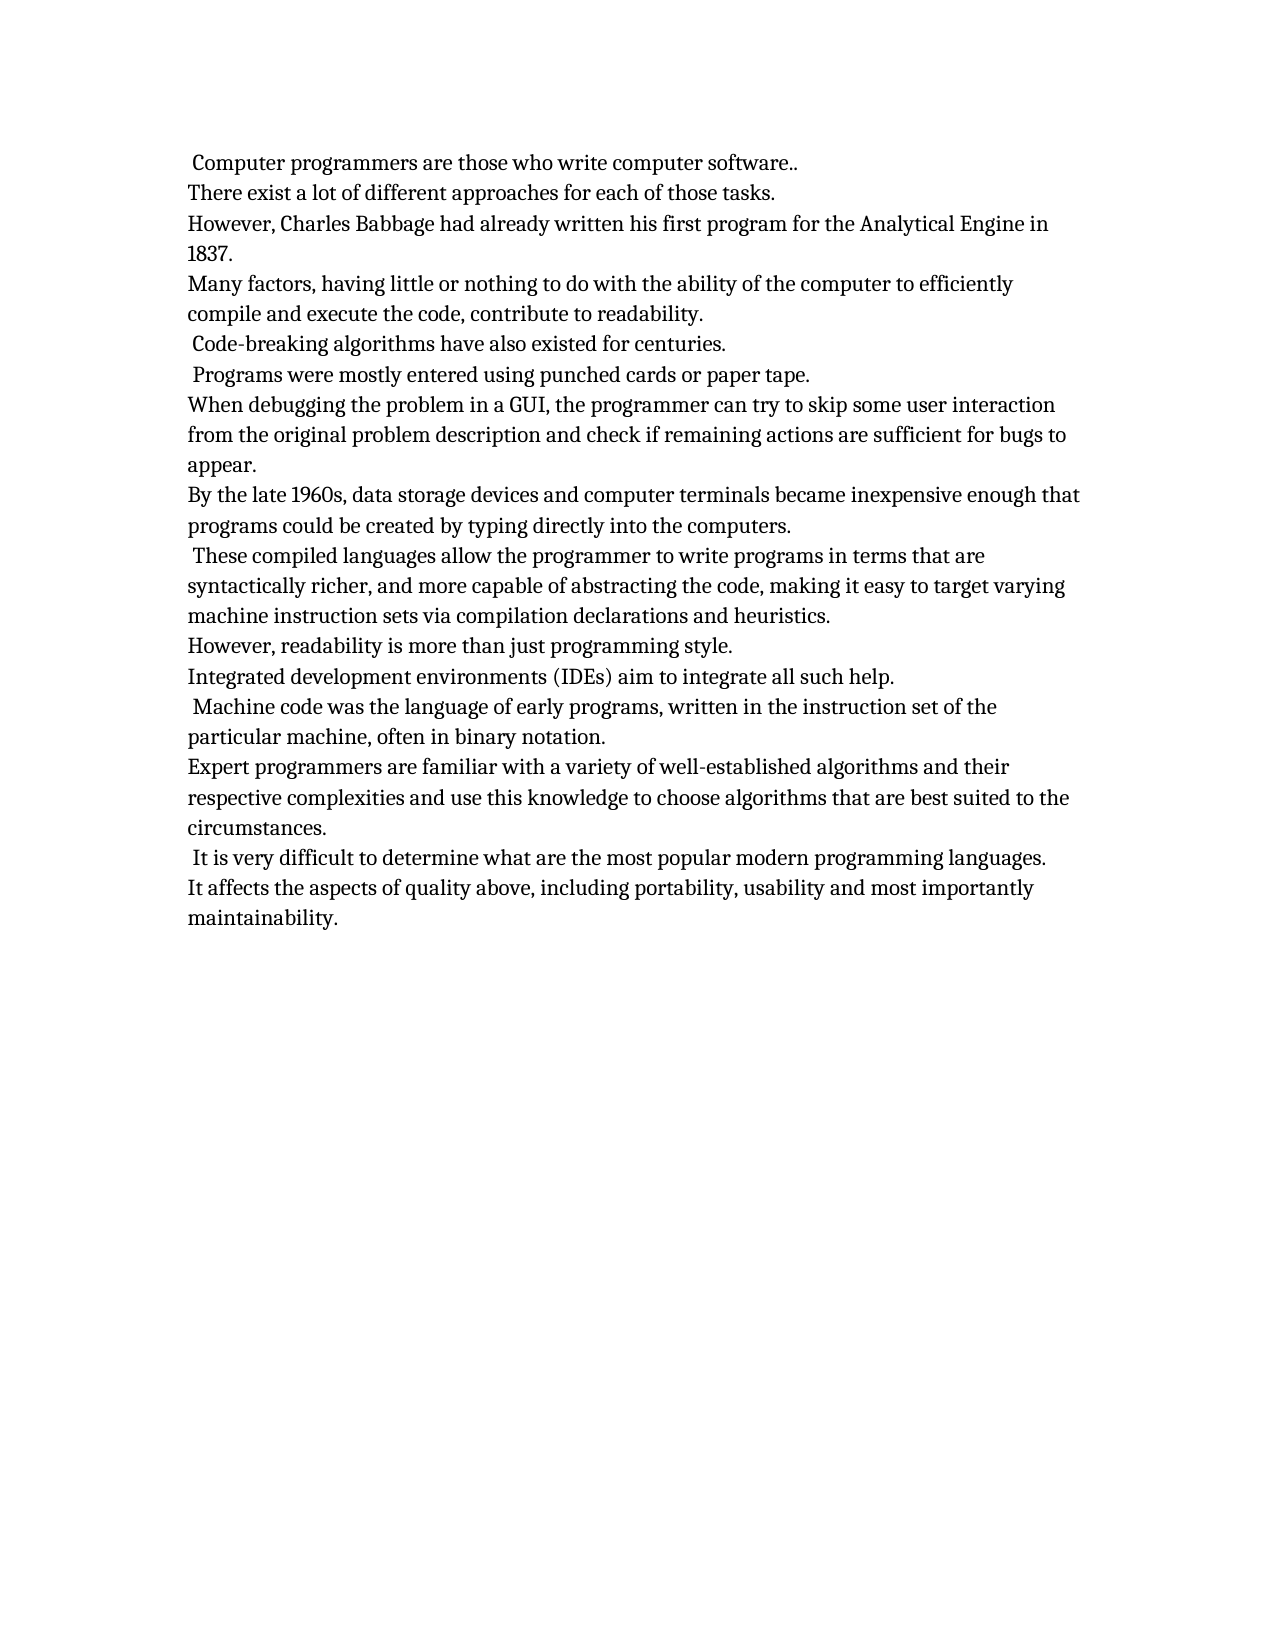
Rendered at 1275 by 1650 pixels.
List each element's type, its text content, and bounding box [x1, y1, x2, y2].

text Computer programmers are those who write computer software.. There exist a lot of different approaches for each of those tasks. However, Charles Babbage had already written his first program for the Analytical Engine in 1837. Many factors, having little or nothing to do with the ability of the computer to efficiently compile and execute the code, contribute to readability. Code-breaking algorithms have also existed for centuries. Programs were mostly entered using punched cards or paper tape. When debugging the problem in a GUI, the programmer can try to skip some user interaction from the original problem description and check if remaining actions are sufficient for bugs to appear. By the late 1960s, data storage devices and computer terminals became inexpensive enough that programs could be created by typing directly into the computers. These compiled languages allow the programmer to write programs in terms that are syntactically richer, and more capable of abstracting the code, making it easy to target varying machine instruction sets via compilation declarations and heuristics. However, readability is more than just programming style. Integrated development environments (IDEs) aim to integrate all such help. Machine code was the language of early programs, written in the instruction set of the particular machine, often in binary notation. Expert programmers are familiar with a variety of well-established algorithms and their respective complexities and use this knowledge to choose algorithms that are best suited to the circumstances. It is very difficult to determine what are the most popular modern programming languages. It affects the aspects of quality above, including portability, usability and most importantly maintainability. [187, 150, 1087, 932]
